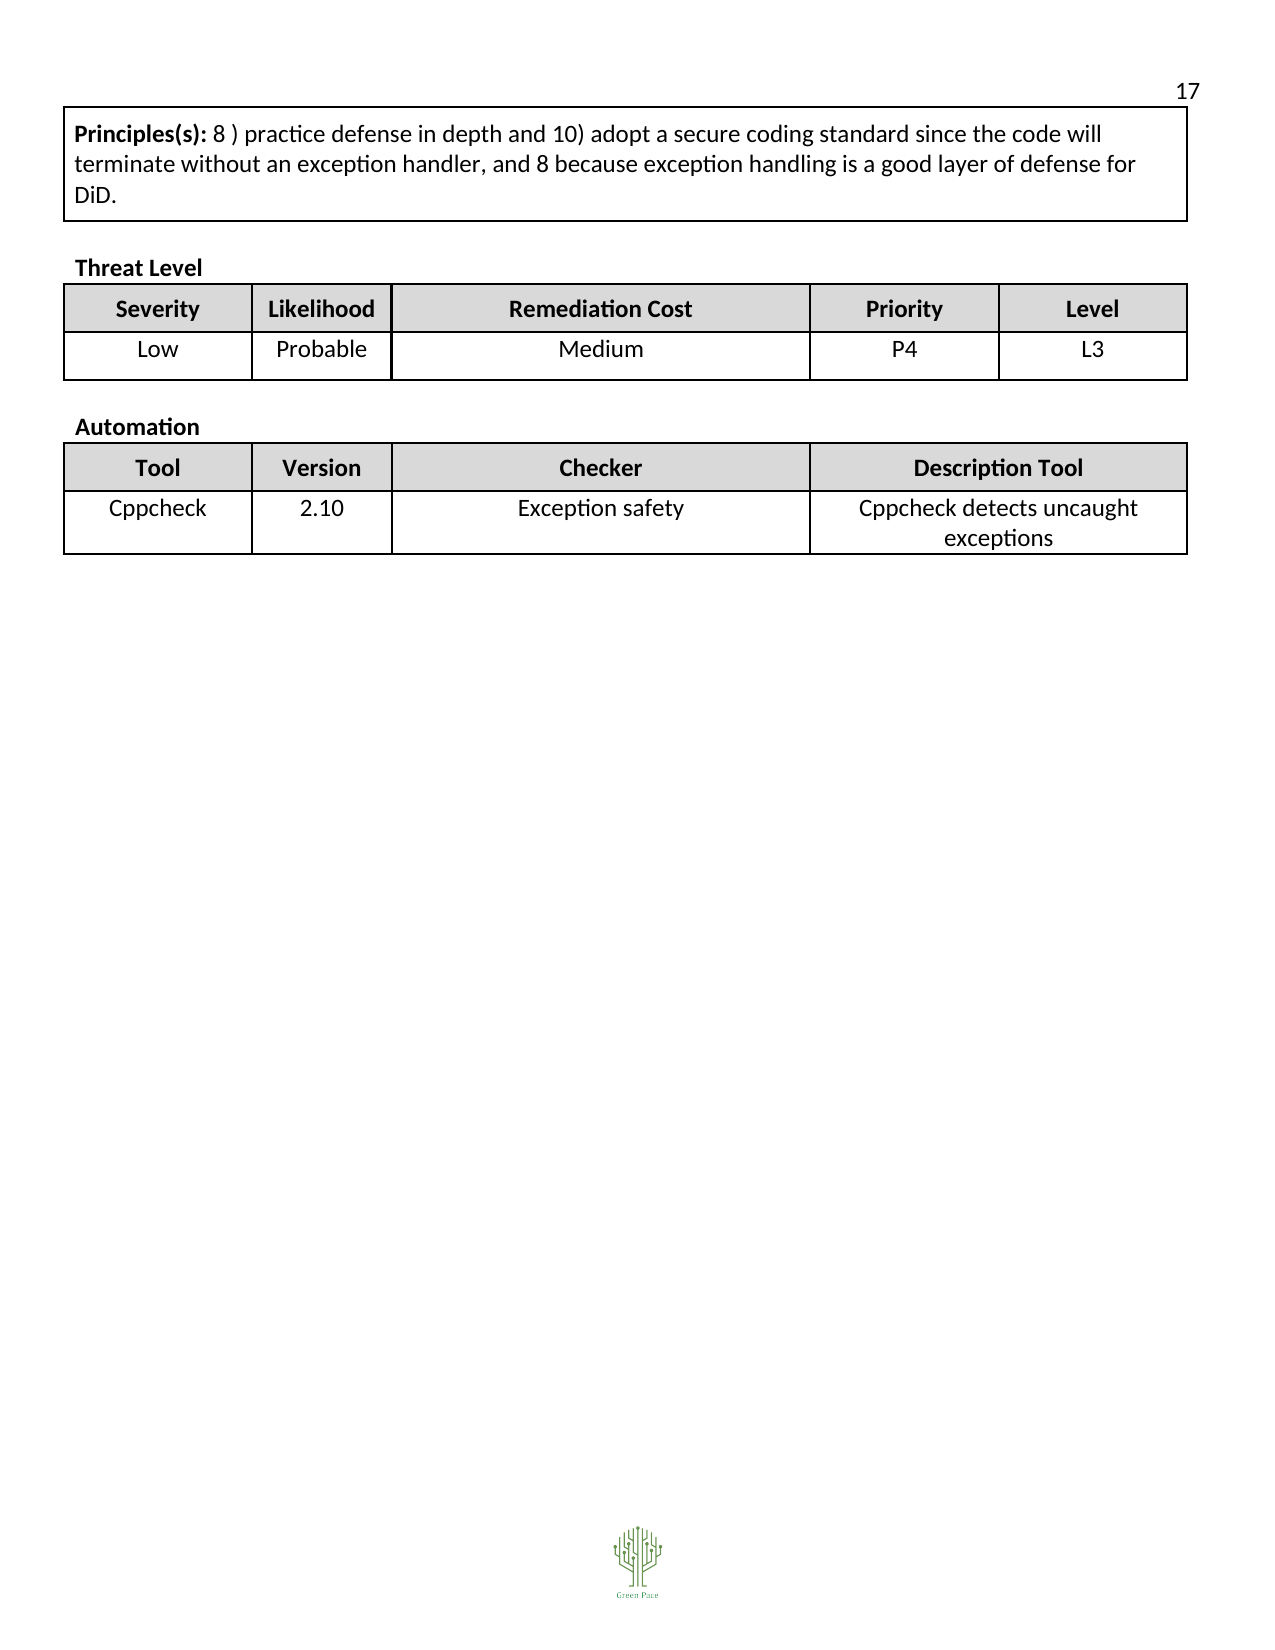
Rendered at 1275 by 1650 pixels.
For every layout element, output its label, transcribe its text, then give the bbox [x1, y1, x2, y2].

text Threat Level [75, 253, 1200, 283]
table_cell Exception safety [393, 492, 809, 553]
table_cell Cppcheck [65, 492, 251, 553]
text Automation [75, 412, 1200, 442]
table_header Description Tool [811, 444, 1186, 490]
table_cell L3 [1000, 333, 1186, 379]
table_cell 2.10 [253, 492, 391, 553]
table_header Checker [393, 444, 809, 490]
table_header Likelihood [253, 285, 390, 331]
table_header Severity [65, 285, 251, 331]
picture [605, 1521, 670, 1606]
table_cell Medium [393, 333, 809, 379]
table_header Principles(s): 8 ) practice defense in depth and 10) adopt a secure coding standard since the code will terminate without an exception handler, and 8 because exception handling is a good layer of defense for DiD. [65, 108, 1186, 220]
table_cell Low [65, 333, 251, 379]
table_cell Cppcheck detects uncaught exceptions [811, 492, 1186, 553]
table_header Version [253, 444, 391, 490]
table_header Tool [65, 444, 251, 490]
table_header Level [1000, 285, 1186, 331]
table_cell P4 [811, 333, 998, 379]
table_cell Probable [253, 333, 390, 379]
table_header Priority [811, 285, 998, 331]
table_header Remediation Cost [393, 285, 809, 331]
